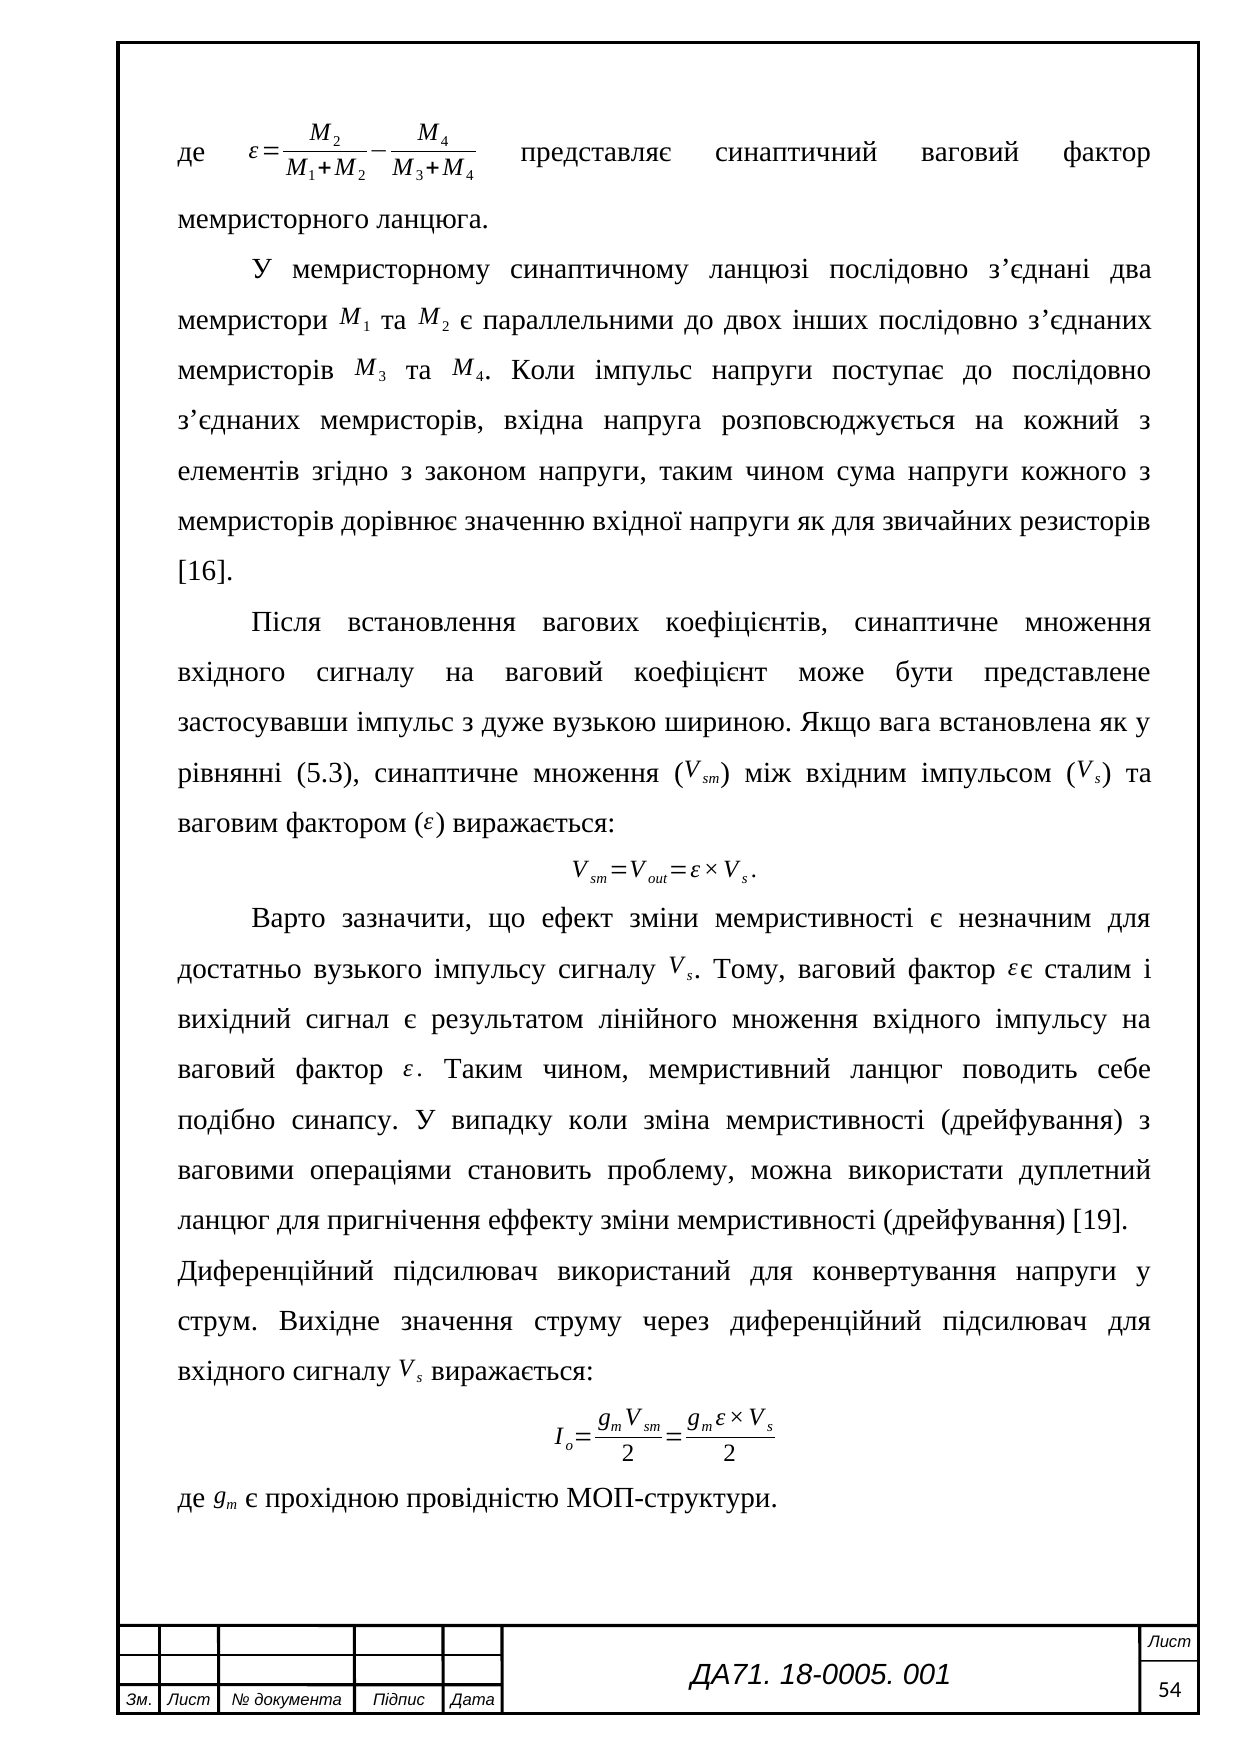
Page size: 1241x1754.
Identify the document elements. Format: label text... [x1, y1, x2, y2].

text Варто зазначити, що ефект зміни мемристивності є незначним для достатньо вузького імпульсу сигналу . Тому, ваговий фактор є сталим і вихідний сигнал є результатом лінійного множення вхідного імпульсу на ваговий фактор Таким чином, мемристивний ланцюг поводить себе подібно синапсу. У випадку коли зміна мемристивності (дрейфування) з ваговими операціями становить проблему, можна використати дуплетний ланцюг для пригнічення еффекту зміни мемристивності (дрейфування) [19]. [177, 901, 1152, 1236]
text Диференційний підсилювач використаний для конвертування напруги у струм. Вихідне значення струму через диференційний підсилювач для вхідного сигналу виражається: [177, 1253, 1152, 1387]
text де представляє синаптичний ваговий фактор мемристорного ланцюга. [177, 118, 1152, 235]
text У мемристорному синаптичному ланцюзі послідовно з’єднані два мемристори та є параллельними до двох інших послідовно з’єднаних мемристорів та . Коли імпульс напруги поступає до послідовно з’єднаних мемристорів, вхідна напруга розповсюджується на кожний з елементів згідно з законом напруги, таким чином сума напруги кожного з мемристорів дорівнює значенню вхідної напруги як для звичайних резисторів [16]. [177, 252, 1152, 587]
text де є прохідною провідністю МОП-структури. [177, 1480, 1152, 1514]
text Після встановлення вагових коефіцієнтів, синаптичне множення вхідного сигналу на ваговий коефіцієнт може бути представлене застосувавши імпульс з дуже вузькою шириною. Якщо вага встановлена як у рівнянні (5.3), синаптичне множення () між вхідним імпульсом () та ваговим фактором () виражається: [177, 604, 1152, 838]
